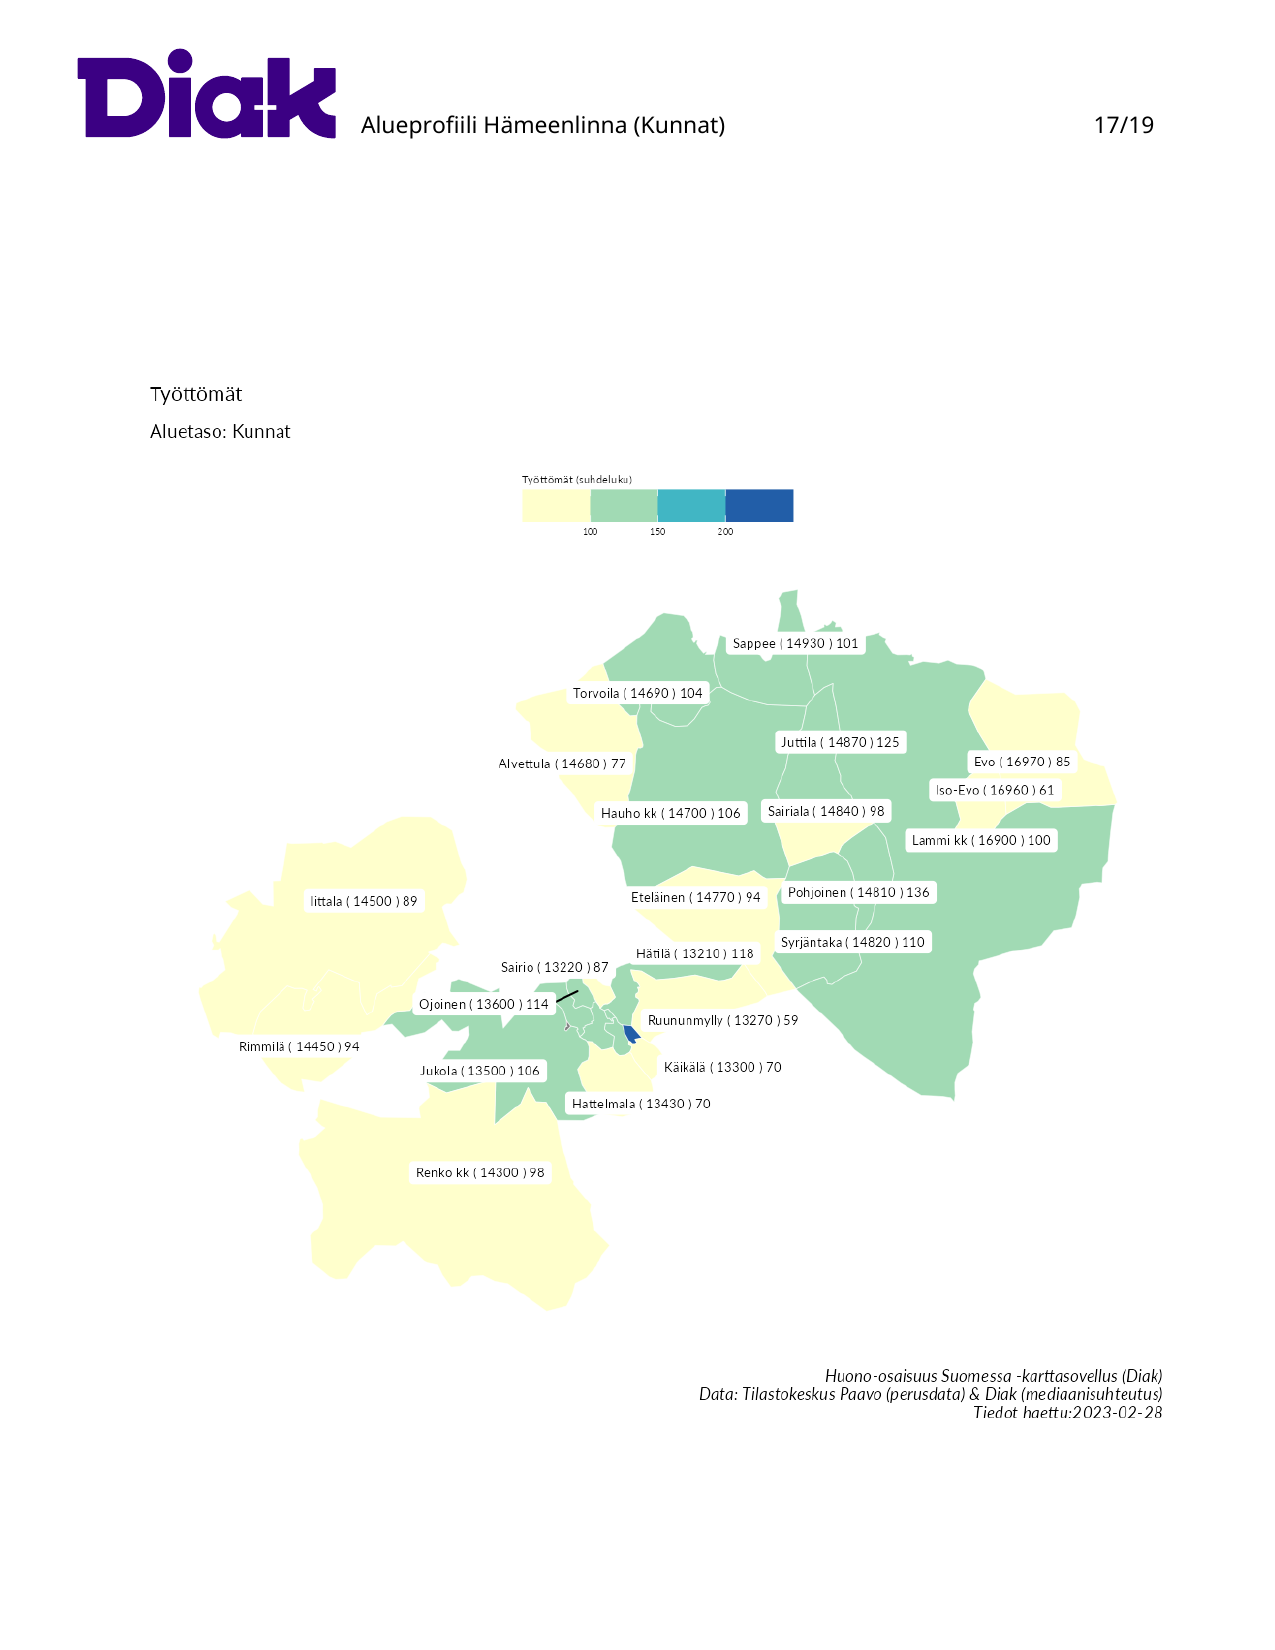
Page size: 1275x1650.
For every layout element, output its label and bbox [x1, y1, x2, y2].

picture [93, 172, 1219, 1576]
